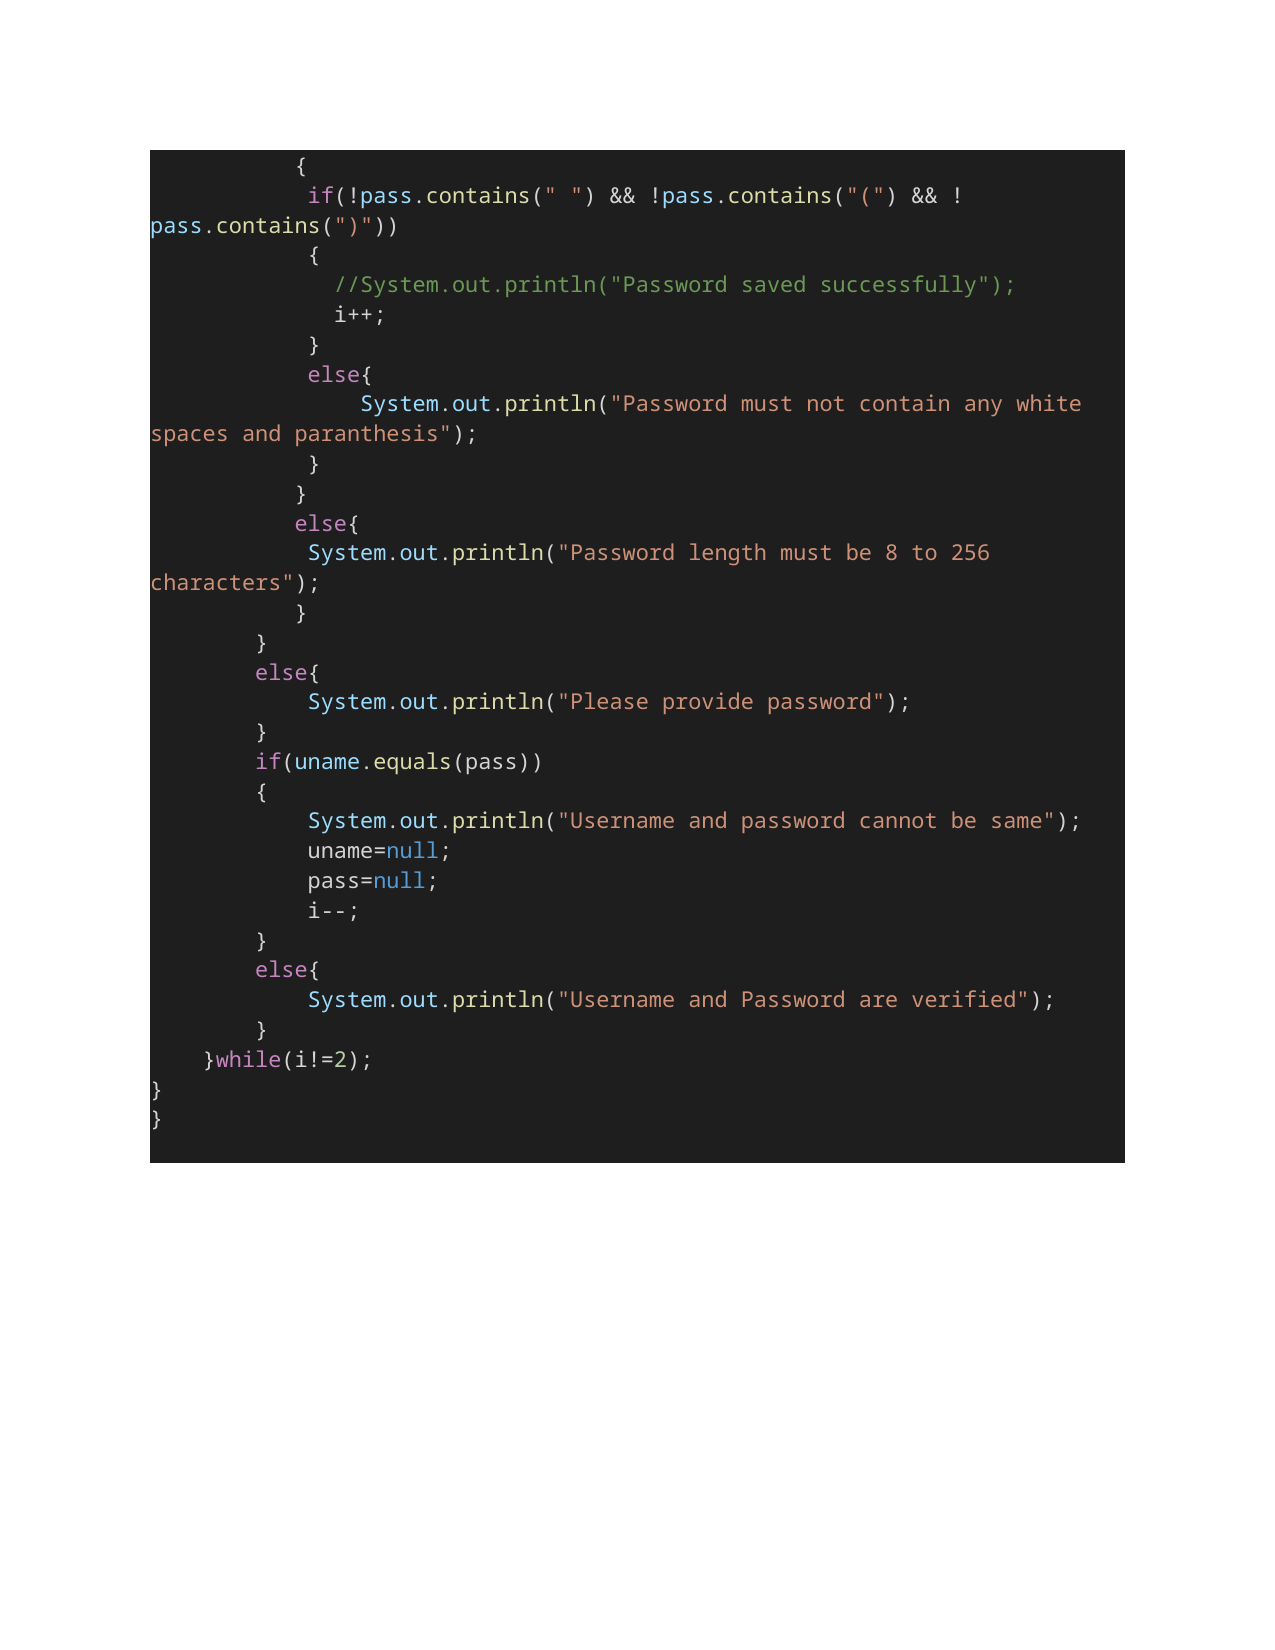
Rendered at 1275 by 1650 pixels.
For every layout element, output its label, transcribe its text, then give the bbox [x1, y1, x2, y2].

text if(uname.equals(pass)) [150, 746, 1125, 776]
text { [150, 776, 1125, 805]
text } [150, 924, 1125, 954]
text else{ [150, 954, 1125, 984]
text }while(i!=2); [150, 1044, 1125, 1073]
text System.out.println("Password must not contain any white spaces and paranthesis"); [150, 388, 1125, 448]
text } [150, 716, 1125, 746]
text } [150, 478, 1125, 507]
text System.out.println("Password length must be 8 to 256 characters"); [150, 537, 1125, 597]
text { [150, 239, 1125, 269]
text } [150, 1014, 1125, 1044]
text System.out.println("Username and password cannot be same"); [150, 805, 1125, 835]
text System.out.println("Please provide password"); [150, 686, 1125, 716]
text pass=null; [150, 865, 1125, 895]
text else{ [150, 358, 1125, 388]
text i--; [150, 895, 1125, 924]
text System.out.println("Username and Password are verified"); [150, 984, 1125, 1014]
text } [150, 597, 1125, 627]
text //System.out.println("Password saved successfully"); [150, 269, 1125, 299]
text } [150, 1073, 1125, 1103]
text } [150, 448, 1125, 478]
text if(!pass.contains(" ") && !pass.contains("(") && !pass.contains(")")) [150, 180, 1125, 239]
text { [150, 150, 1125, 180]
text i++; [150, 299, 1125, 329]
text } [150, 329, 1125, 358]
text else{ [150, 656, 1125, 686]
text uname=null; [150, 835, 1125, 865]
text } [150, 1103, 1125, 1133]
text else{ [150, 507, 1125, 537]
text } [150, 627, 1125, 656]
